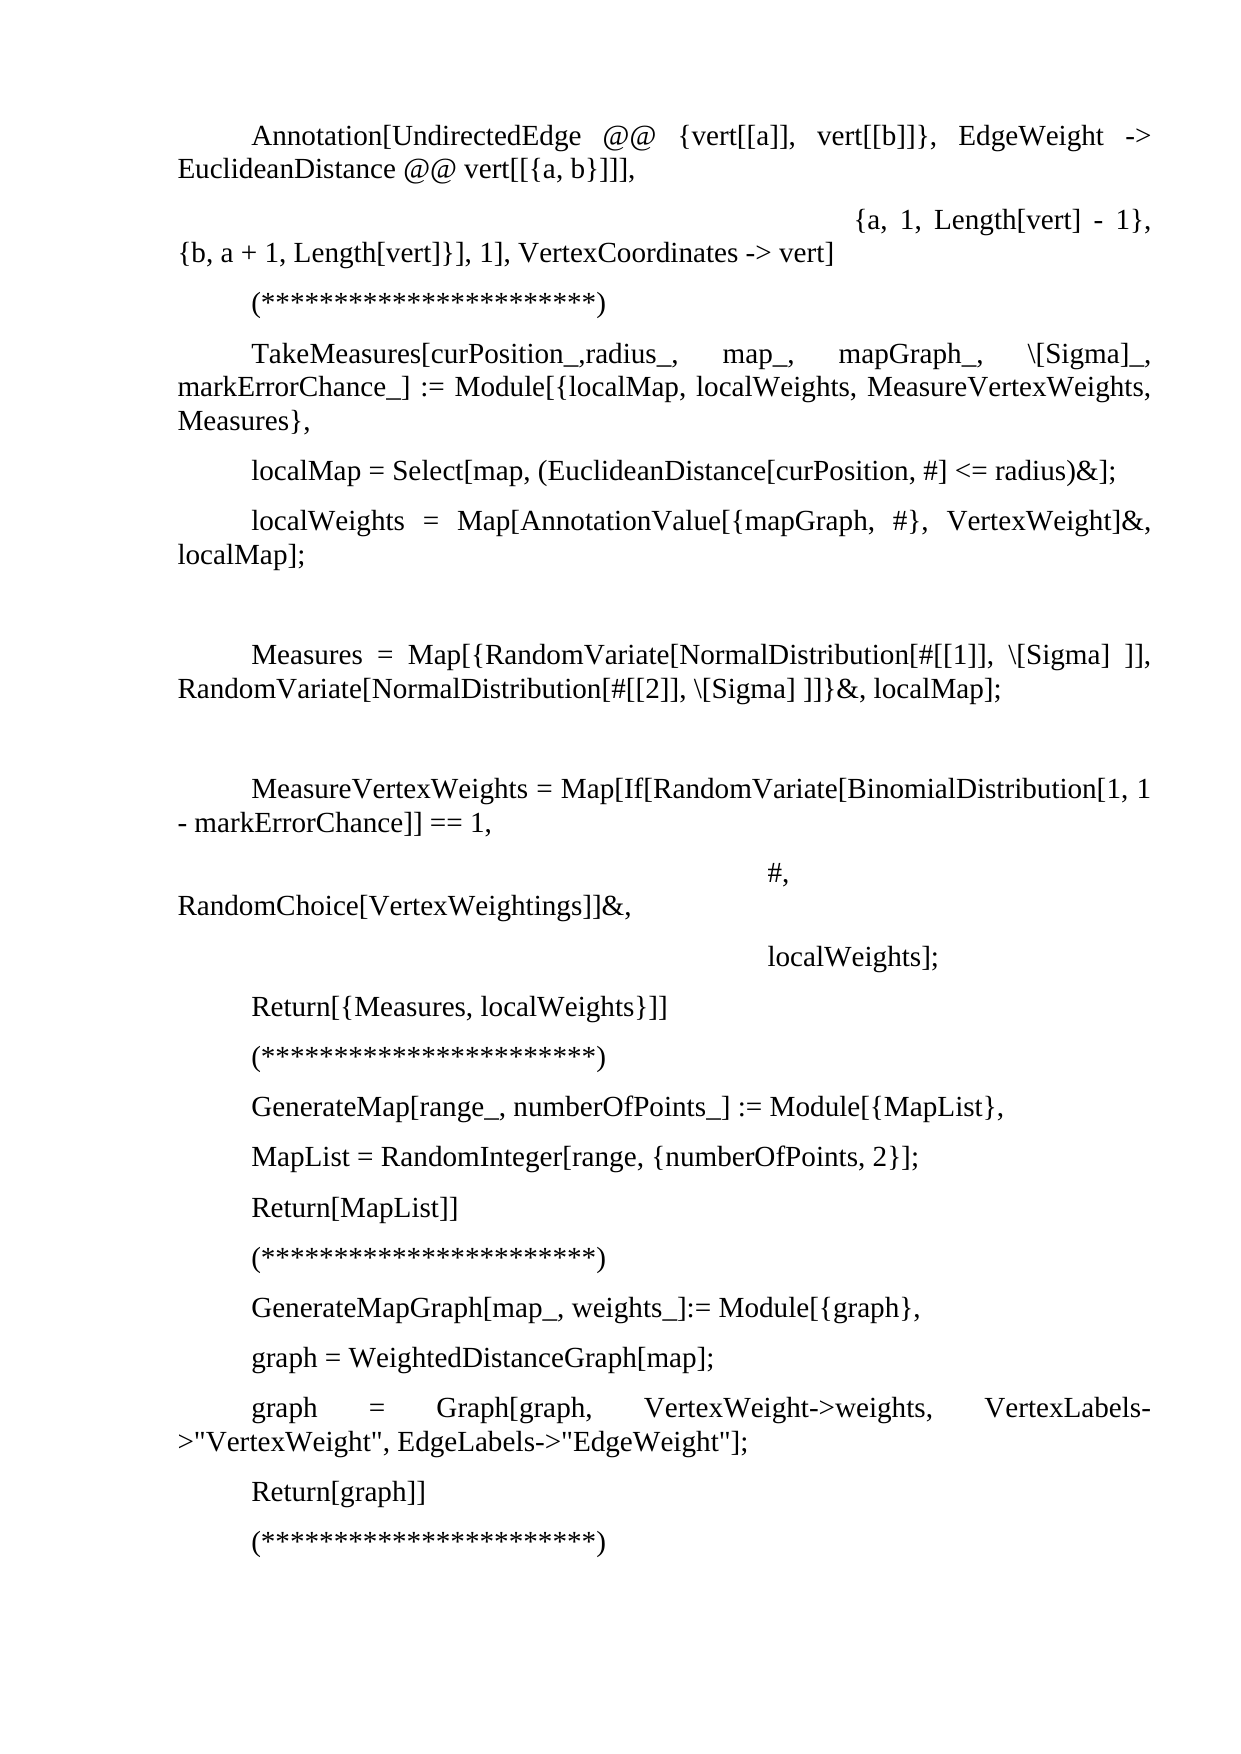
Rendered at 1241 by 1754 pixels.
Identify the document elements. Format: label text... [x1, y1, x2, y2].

text {a, 1, Length[vert] - 1}, {b, a + 1, Length[vert]}], 1], VertexCoordinates -> vert] [177, 202, 1152, 269]
text MapList = RandomInteger[range, {numberOfPoints, 2}]; [177, 1139, 1152, 1173]
text localMap = Select[map, (EuclideanDistance[curPosition, #] <= radius)&]; [177, 453, 1152, 487]
text (***********************) [177, 1240, 1152, 1273]
text TakeMeasures[curPosition_,radius_, map_, mapGraph_, \[Sigma]_, markErrorChance_] := Module[{localMap, localWeights, MeasureVertexWeights, Measures}, [177, 336, 1152, 436]
text (***********************) [177, 1524, 1152, 1558]
text MeasureVertexWeights = Map[If[RandomVariate[BinomialDistribution[1, 1 - markErrorChance]] == 1, [177, 771, 1152, 838]
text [177, 118, 1152, 185]
text GenerateMap[range_, numberOfPoints_] := Module[{MapList}, [177, 1089, 1152, 1123]
text graph = WeightedDistanceGraph[map]; [177, 1340, 1152, 1374]
text Return[MapList]] [177, 1190, 1152, 1223]
text #, RandomChoice[VertexWeightings]]&, [177, 855, 1152, 922]
text localWeights = Map[AnnotationValue[{mapGraph, #}, VertexWeight]&, localMap]; [177, 503, 1152, 570]
text Return[{Measures, localWeights}]] [177, 989, 1152, 1022]
text localWeights]; [177, 939, 1152, 972]
text graph = Graph[graph, VertexWeight->weights, VertexLabels->"VertexWeight", EdgeLabels->"EdgeWeight"]; [177, 1391, 1152, 1458]
text Measures = Map[{RandomVariate[NormalDistribution[#[[1]], \[Sigma] ]], RandomVariate[NormalDistribution[#[[2]], \[Sigma] ]]}&, localMap]; [177, 637, 1152, 704]
text (***********************) [177, 1039, 1152, 1073]
text Return[graph]] [177, 1474, 1152, 1508]
text (***********************) [177, 286, 1152, 319]
text GenerateMapGraph[map_, weights_]:= Module[{graph}, [177, 1290, 1152, 1324]
